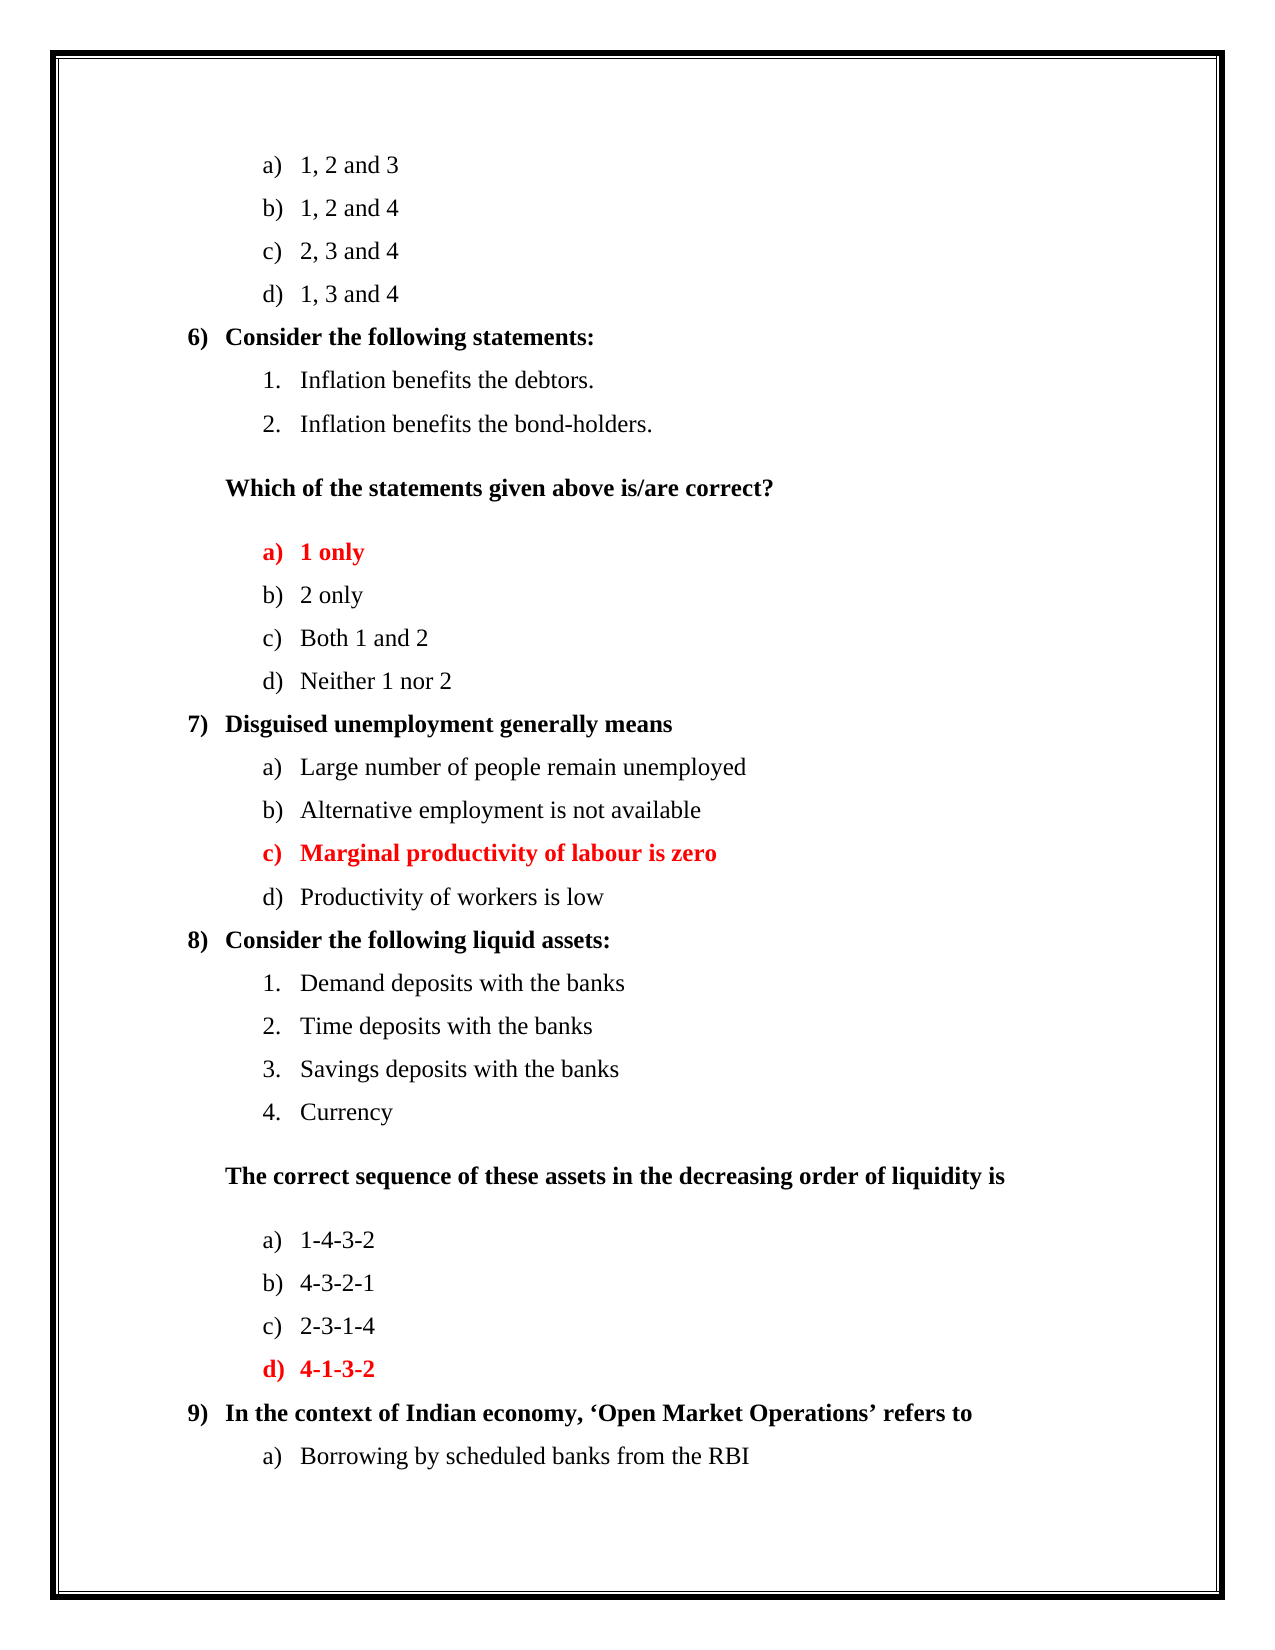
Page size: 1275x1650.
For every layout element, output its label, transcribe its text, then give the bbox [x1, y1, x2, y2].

list 2 only [262, 580, 1125, 608]
list Consider the following liquid assets: [187, 925, 1125, 953]
list Consider the following statements: [187, 322, 1125, 351]
list 1-4-3-2 [262, 1225, 1125, 1254]
list Inflation benefits the bond-holders. [262, 409, 1125, 437]
list Inflation benefits the debtors. [262, 366, 1125, 394]
text The correct sequence of these assets in the decreasing order of liquidity is [225, 1161, 1125, 1190]
list Both 1 and 2 [262, 623, 1125, 652]
list Borrowing by scheduled banks from the RBI [262, 1441, 1125, 1469]
list 2, 3 and 4 [262, 236, 1125, 265]
list Time deposits with the banks [262, 1011, 1125, 1040]
list 1 only [262, 537, 1125, 565]
list Marginal productivity of labour is zero [262, 838, 1125, 867]
list 1, 2 and 4 [262, 193, 1125, 222]
list 4-1-3-2 [262, 1354, 1125, 1383]
text Which of the statements given above is/are correct? [225, 473, 1125, 501]
list 2-3-1-4 [262, 1311, 1125, 1340]
list Currency [262, 1097, 1125, 1126]
list 1, 3 and 4 [262, 279, 1125, 308]
list 4-3-2-1 [262, 1268, 1125, 1297]
list Productivity of workers is low [262, 882, 1125, 910]
list Demand deposits with the banks [262, 968, 1125, 997]
list Disguised unemployment generally means [187, 709, 1125, 738]
list 1, 2 and 3 [262, 150, 1125, 179]
list In the context of Indian economy, ‘Open Market Operations’ refers to [187, 1398, 1125, 1426]
list Alternative employment is not available [262, 795, 1125, 824]
list Savings deposits with the banks [262, 1054, 1125, 1083]
list Large number of people remain unemployed [262, 752, 1125, 781]
list Neither 1 nor 2 [262, 666, 1125, 695]
